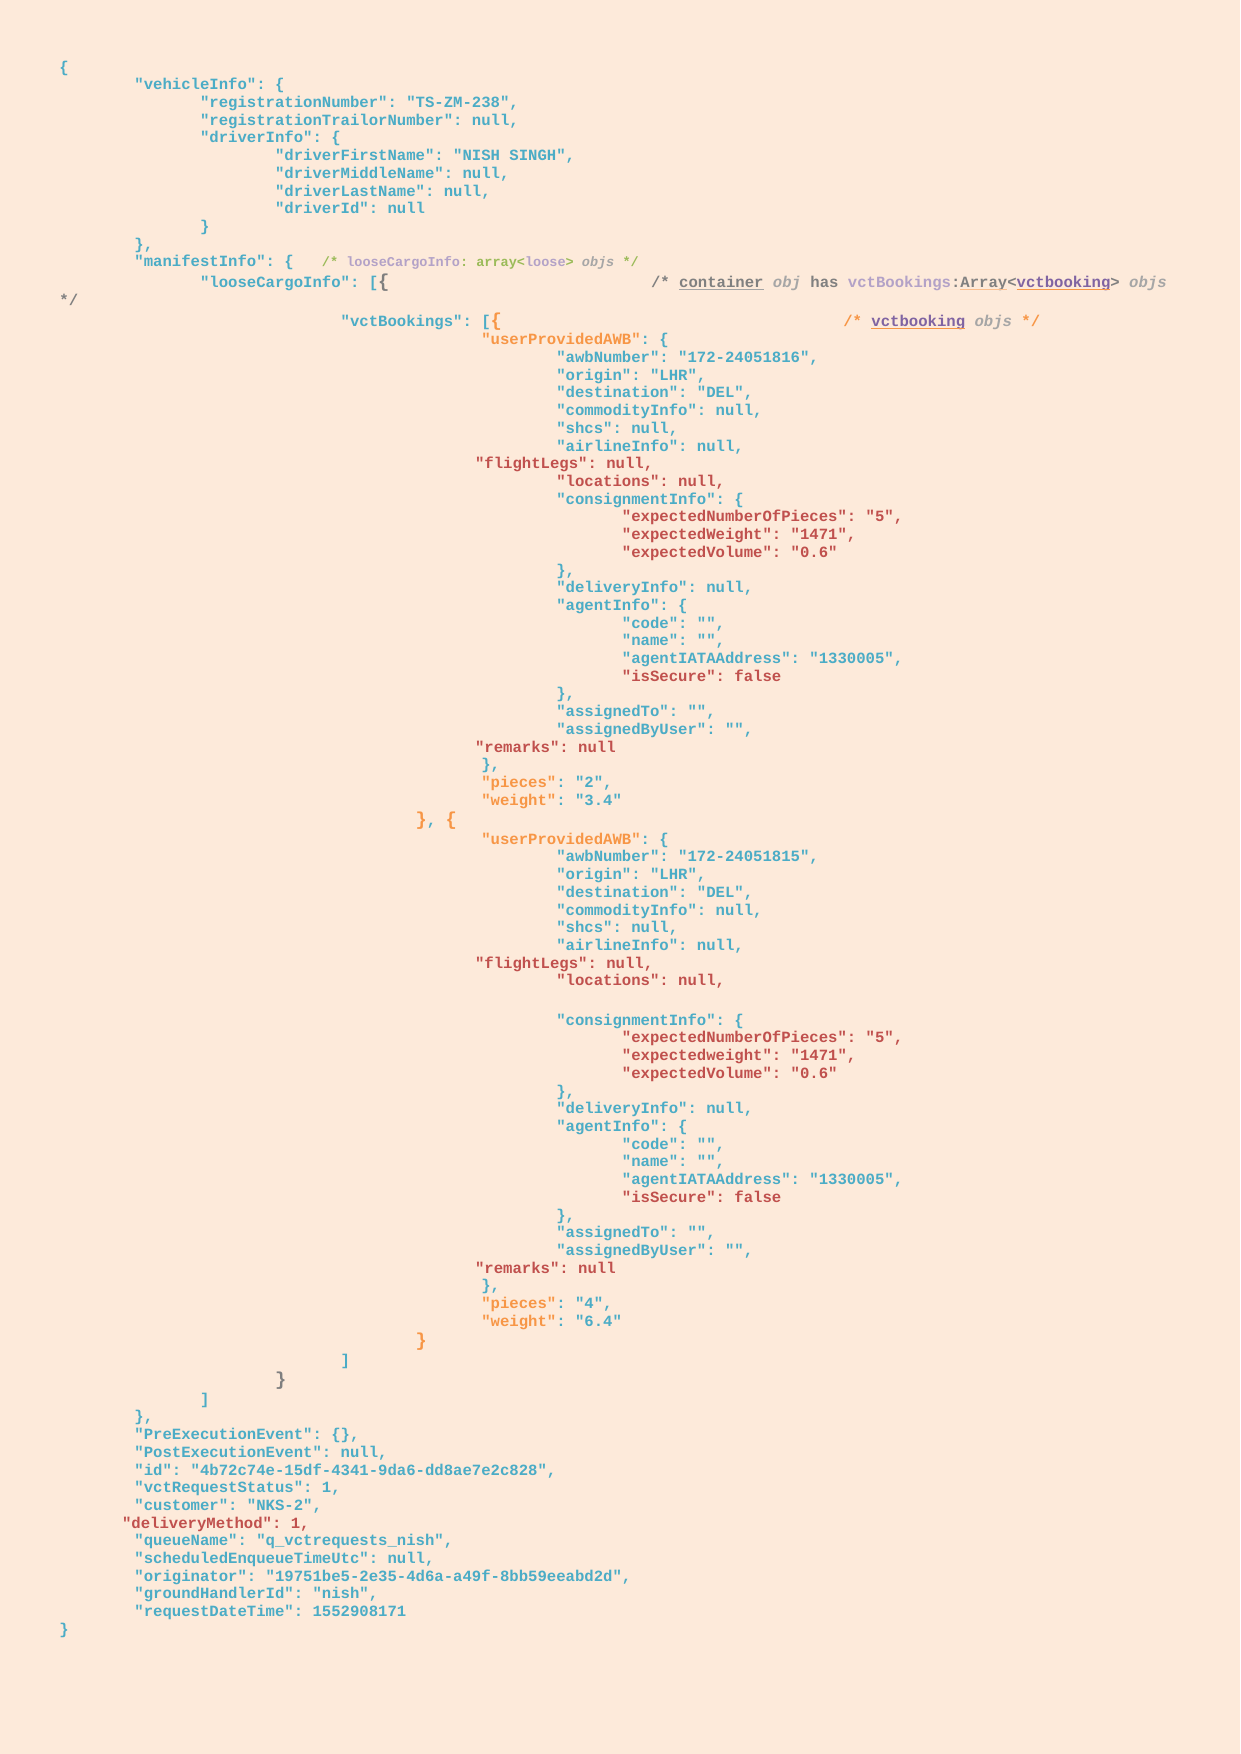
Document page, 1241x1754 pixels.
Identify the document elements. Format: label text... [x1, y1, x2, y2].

text "userProvidedAWB": { [59, 831, 1181, 849]
text "queueName": "q_vctrequests_nish", [59, 1533, 1181, 1550]
text "customer": "NKS-2", [59, 1497, 1181, 1515]
text "vehicleInfo": { [59, 77, 1181, 94]
text "weight": "3.4" [59, 792, 1181, 810]
text "groundHandlerId": "nish", [59, 1586, 1181, 1603]
text } [59, 1621, 1181, 1639]
text "consignmentInfo": { [59, 1012, 1181, 1030]
text "name": "", [59, 633, 1181, 651]
text "awbNumber": "172-24051815", [59, 849, 1181, 867]
text { [59, 59, 1181, 77]
text "expectedNumberOfPieces": "5", [59, 1030, 1181, 1047]
text "manifestInfo": { /* looseCargoInfo: array<loose> objs */ [59, 254, 1181, 272]
text "expectedweight": "1471", [59, 1047, 1181, 1065]
text "airlineInfo": null, [59, 438, 1181, 456]
text ] [59, 1352, 1181, 1370]
text } [59, 218, 1181, 236]
text "originator": "19751be5-2e35-4d6a-a49f-8bb59eeabd2d", [59, 1568, 1181, 1586]
text "PostExecutionEvent": null, [59, 1444, 1181, 1462]
text "driverLastName": null, [59, 183, 1181, 201]
text "origin": "LHR", [59, 867, 1181, 884]
text }, [59, 1083, 1181, 1101]
text "commodityInfo": null, [59, 403, 1181, 420]
text "shcs": null, [59, 920, 1181, 937]
text "registrationNumber": "TS-ZM-238", [59, 94, 1181, 112]
text "destination": "DEL", [59, 884, 1181, 902]
text } [59, 1331, 1181, 1352]
text "code": "", [59, 615, 1181, 633]
text }, [59, 1278, 1181, 1295]
text }, [59, 1409, 1181, 1426]
text "expectedVolume": "0.6" [59, 1065, 1181, 1083]
text "deliveryInfo": null, [59, 1101, 1181, 1118]
text } [59, 1370, 1181, 1391]
text "locations": null, [59, 473, 1181, 491]
text "deliveryMethod": 1, [59, 1515, 1181, 1533]
text "assignedByUser": "", [59, 1242, 1181, 1260]
text "weight": "6.4" [59, 1313, 1181, 1331]
text "userProvidedAWB": { [59, 332, 1181, 349]
text "origin": "LHR", [59, 367, 1181, 385]
text "flightLegs": null, [59, 955, 1181, 973]
text "expectedNumberOfPieces": "5", [59, 509, 1181, 527]
text "pieces": "4", [59, 1295, 1181, 1313]
text "requestDateTime": 1552908171 [59, 1603, 1181, 1621]
text "registrationTrailorNumber": null, [59, 112, 1181, 130]
text "expectedVolume": "0.6" [59, 544, 1181, 562]
text }, [59, 686, 1181, 704]
text "driverFirstName": "NISH SINGH", [59, 148, 1181, 165]
text ] [59, 1391, 1181, 1409]
text "vctBookings": [{ /* vctbooking objs */ [59, 311, 1181, 332]
text }, [59, 1207, 1181, 1224]
text }, { [59, 810, 1181, 831]
text "isSecure": false [59, 1189, 1181, 1207]
text "agentInfo": { [59, 1118, 1181, 1136]
text "shcs": null, [59, 420, 1181, 438]
text "commodityInfo": null, [59, 902, 1181, 920]
text "airlineInfo": null, [59, 937, 1181, 955]
text "agentIATAAddress": "1330005", [59, 651, 1181, 668]
text "isSecure": false [59, 668, 1181, 686]
text "consignmentInfo": { [59, 491, 1181, 509]
text "assignedTo": "", [59, 1224, 1181, 1242]
text "locations": null, [59, 973, 1181, 991]
text "looseCargoInfo": [{ /* container obj has vctBookings:Array<vctbooking> objs */ [59, 272, 1181, 311]
text "remarks": null [59, 1260, 1181, 1278]
text "driverId": null [59, 201, 1181, 218]
text "scheduledEnqueueTimeUtc": null, [59, 1550, 1181, 1568]
text "driverInfo": { [59, 130, 1181, 148]
text "name": "", [59, 1154, 1181, 1171]
text "expectedWeight": "1471", [59, 527, 1181, 544]
text "awbNumber": "172-24051816", [59, 349, 1181, 367]
text }, [59, 757, 1181, 774]
text "pieces": "2", [59, 774, 1181, 792]
text "assignedByUser": "", [59, 721, 1181, 739]
text "code": "", [59, 1136, 1181, 1154]
text }, [59, 236, 1181, 254]
text "vctRequestStatus": 1, [59, 1479, 1181, 1497]
text "destination": "DEL", [59, 385, 1181, 403]
text "driverMiddleName": null, [59, 165, 1181, 183]
text "agentIATAAddress": "1330005", [59, 1171, 1181, 1189]
text "assignedTo": "", [59, 704, 1181, 721]
text }, [59, 562, 1181, 580]
text "deliveryInfo": null, [59, 580, 1181, 597]
text "agentInfo": { [59, 597, 1181, 615]
text "id": "4b72c74e-15df-4341-9da6-dd8ae7e2c828", [59, 1462, 1181, 1479]
text "remarks": null [59, 739, 1181, 757]
text "PreExecutionEvent": {}, [59, 1426, 1181, 1444]
text "flightLegs": null, [59, 456, 1181, 473]
